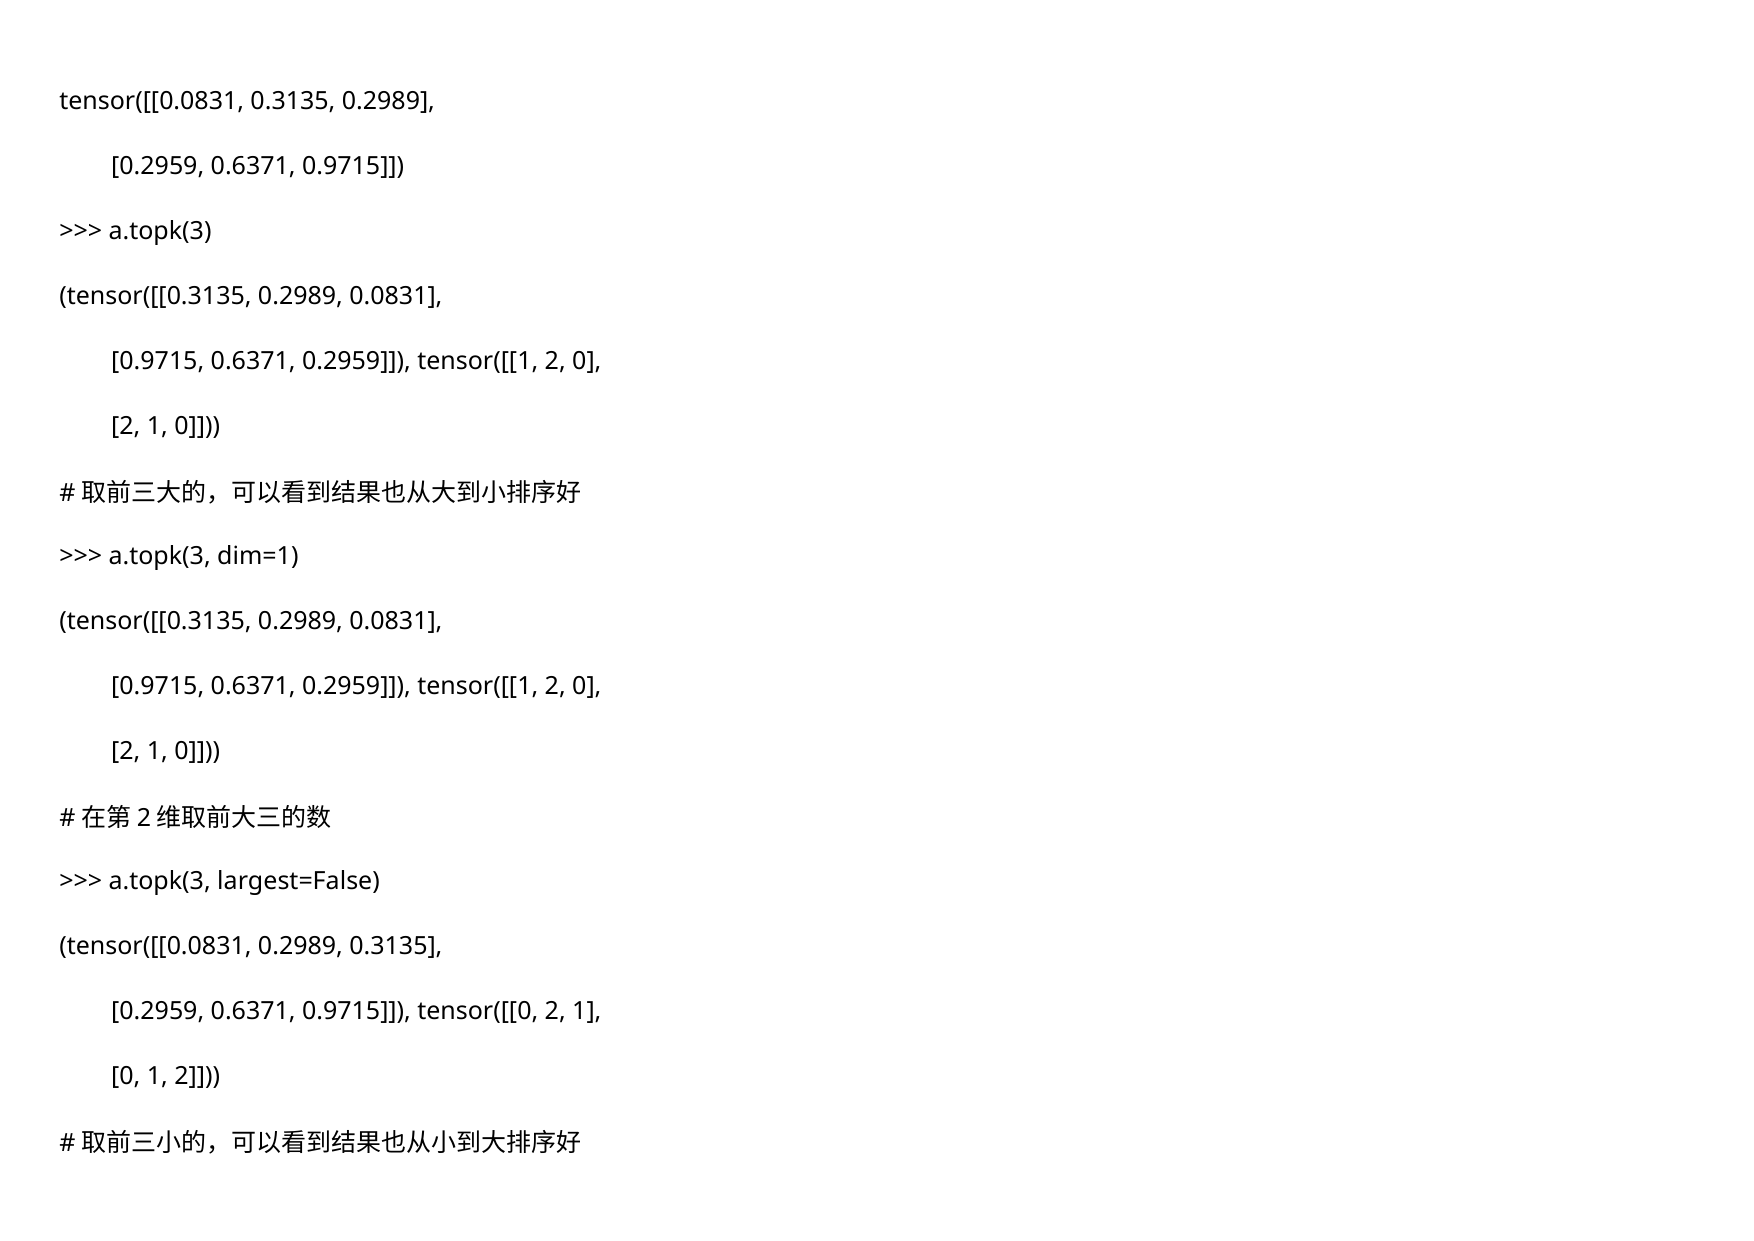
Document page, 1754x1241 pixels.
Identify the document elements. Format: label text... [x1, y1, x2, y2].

text >>> a.topk(3, dim=1) [59, 523, 1695, 588]
text [0.9715, 0.6371, 0.2959]]), tensor([[1, 2, 0], [59, 653, 1695, 718]
text # 在第2维取前大三的数 [59, 783, 1695, 848]
text [2, 1, 0]])) [59, 393, 1695, 458]
text [0, 1, 2]])) [59, 1043, 1695, 1108]
text # 取前三小的，可以看到结果也从小到大排序好 [59, 1108, 1695, 1173]
text (tensor([[0.3135, 0.2989, 0.0831], [59, 263, 1695, 328]
text tensor([[0.0831, 0.3135, 0.2989], [59, 68, 1695, 133]
text >>> a.topk(3) [59, 198, 1695, 263]
text [0.2959, 0.6371, 0.9715]]) [59, 133, 1695, 198]
text [0.9715, 0.6371, 0.2959]]), tensor([[1, 2, 0], [59, 328, 1695, 393]
text >>> a.topk(3, largest=False) [59, 848, 1695, 913]
text [0.2959, 0.6371, 0.9715]]), tensor([[0, 2, 1], [59, 978, 1695, 1043]
text (tensor([[0.3135, 0.2989, 0.0831], [59, 588, 1695, 653]
text # 取前三大的，可以看到结果也从大到小排序好 [59, 458, 1695, 523]
text (tensor([[0.0831, 0.2989, 0.3135], [59, 913, 1695, 978]
text [2, 1, 0]])) [59, 718, 1695, 783]
